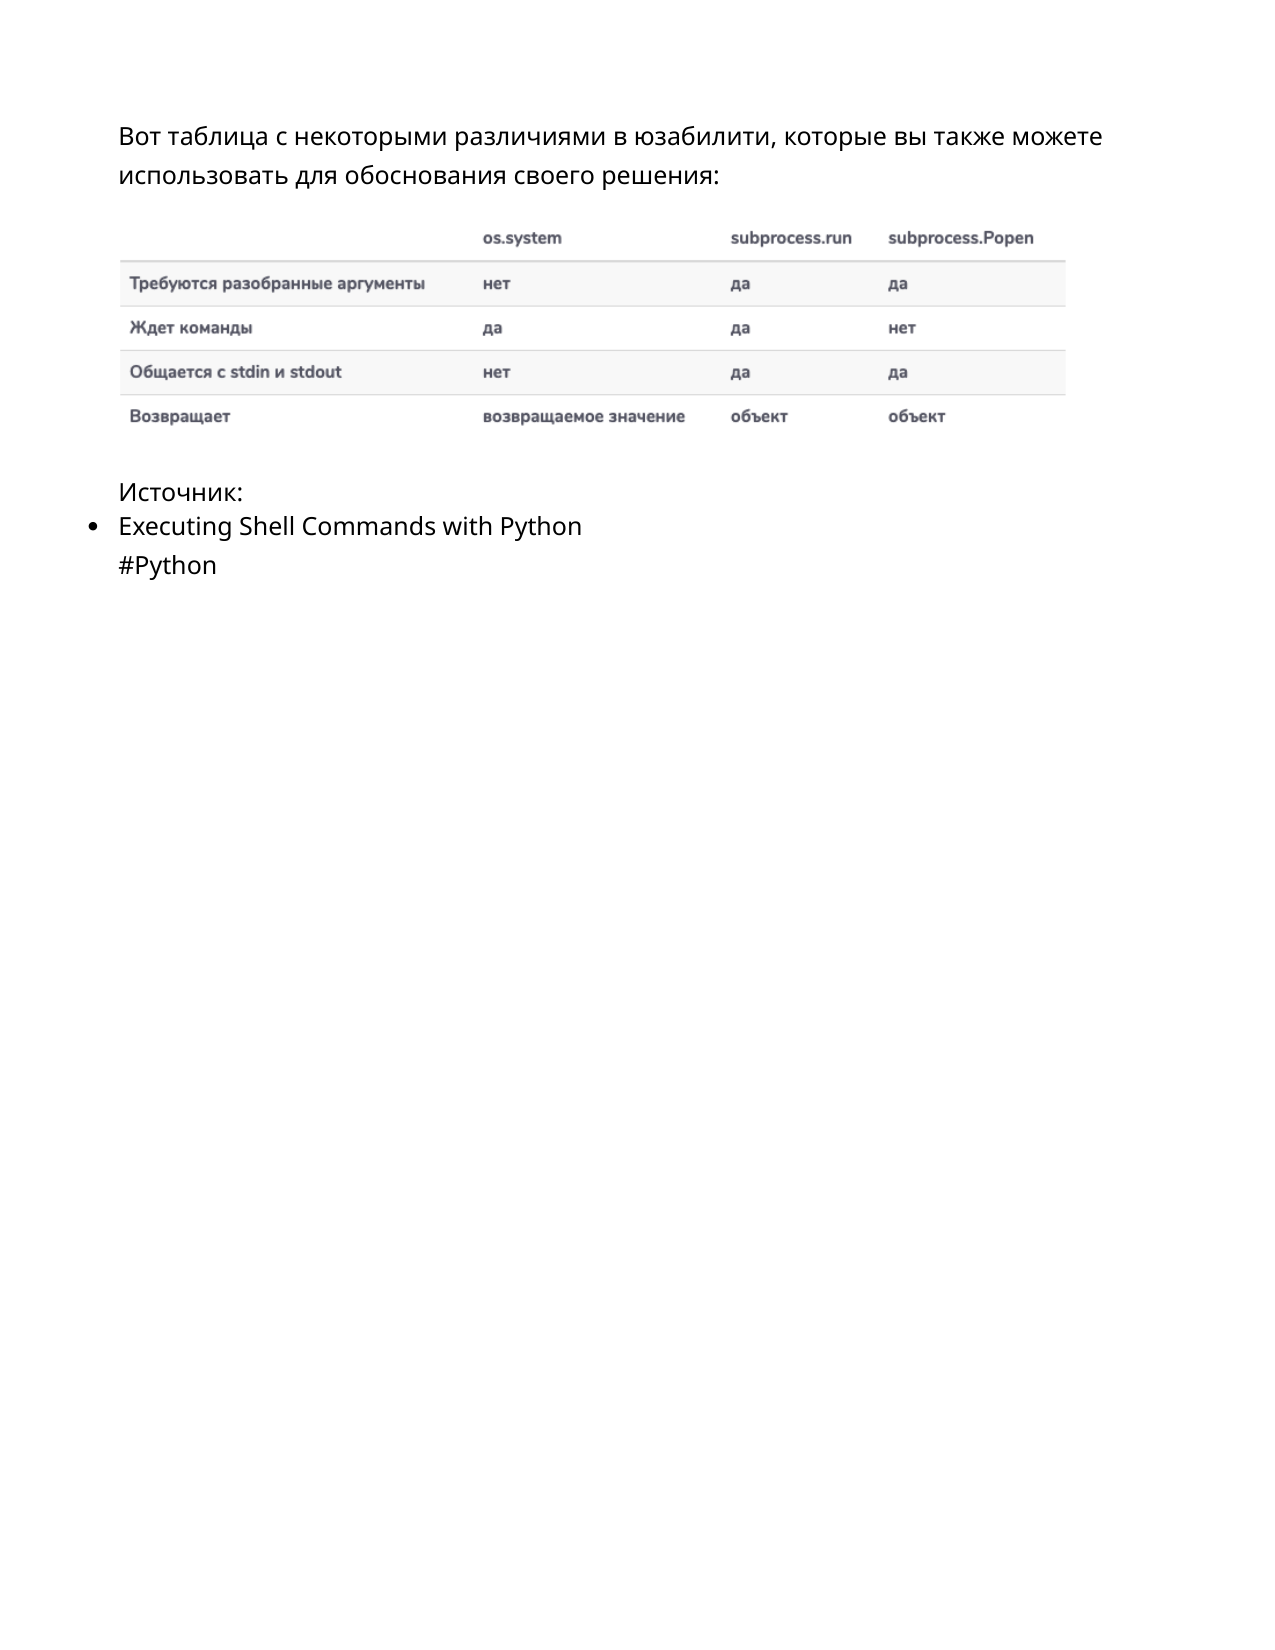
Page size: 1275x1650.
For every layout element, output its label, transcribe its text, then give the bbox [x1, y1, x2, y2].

text #Python [118, 547, 1157, 581]
subtitle Источник: [118, 474, 1157, 508]
list Executing Shell Commands with Python [89, 508, 1157, 542]
text Вот таблица с некоторыми различиями в юзабилити, которые вы также можете использовать для обоснования своего решения: [118, 118, 1157, 191]
picture [118, 211, 1068, 456]
